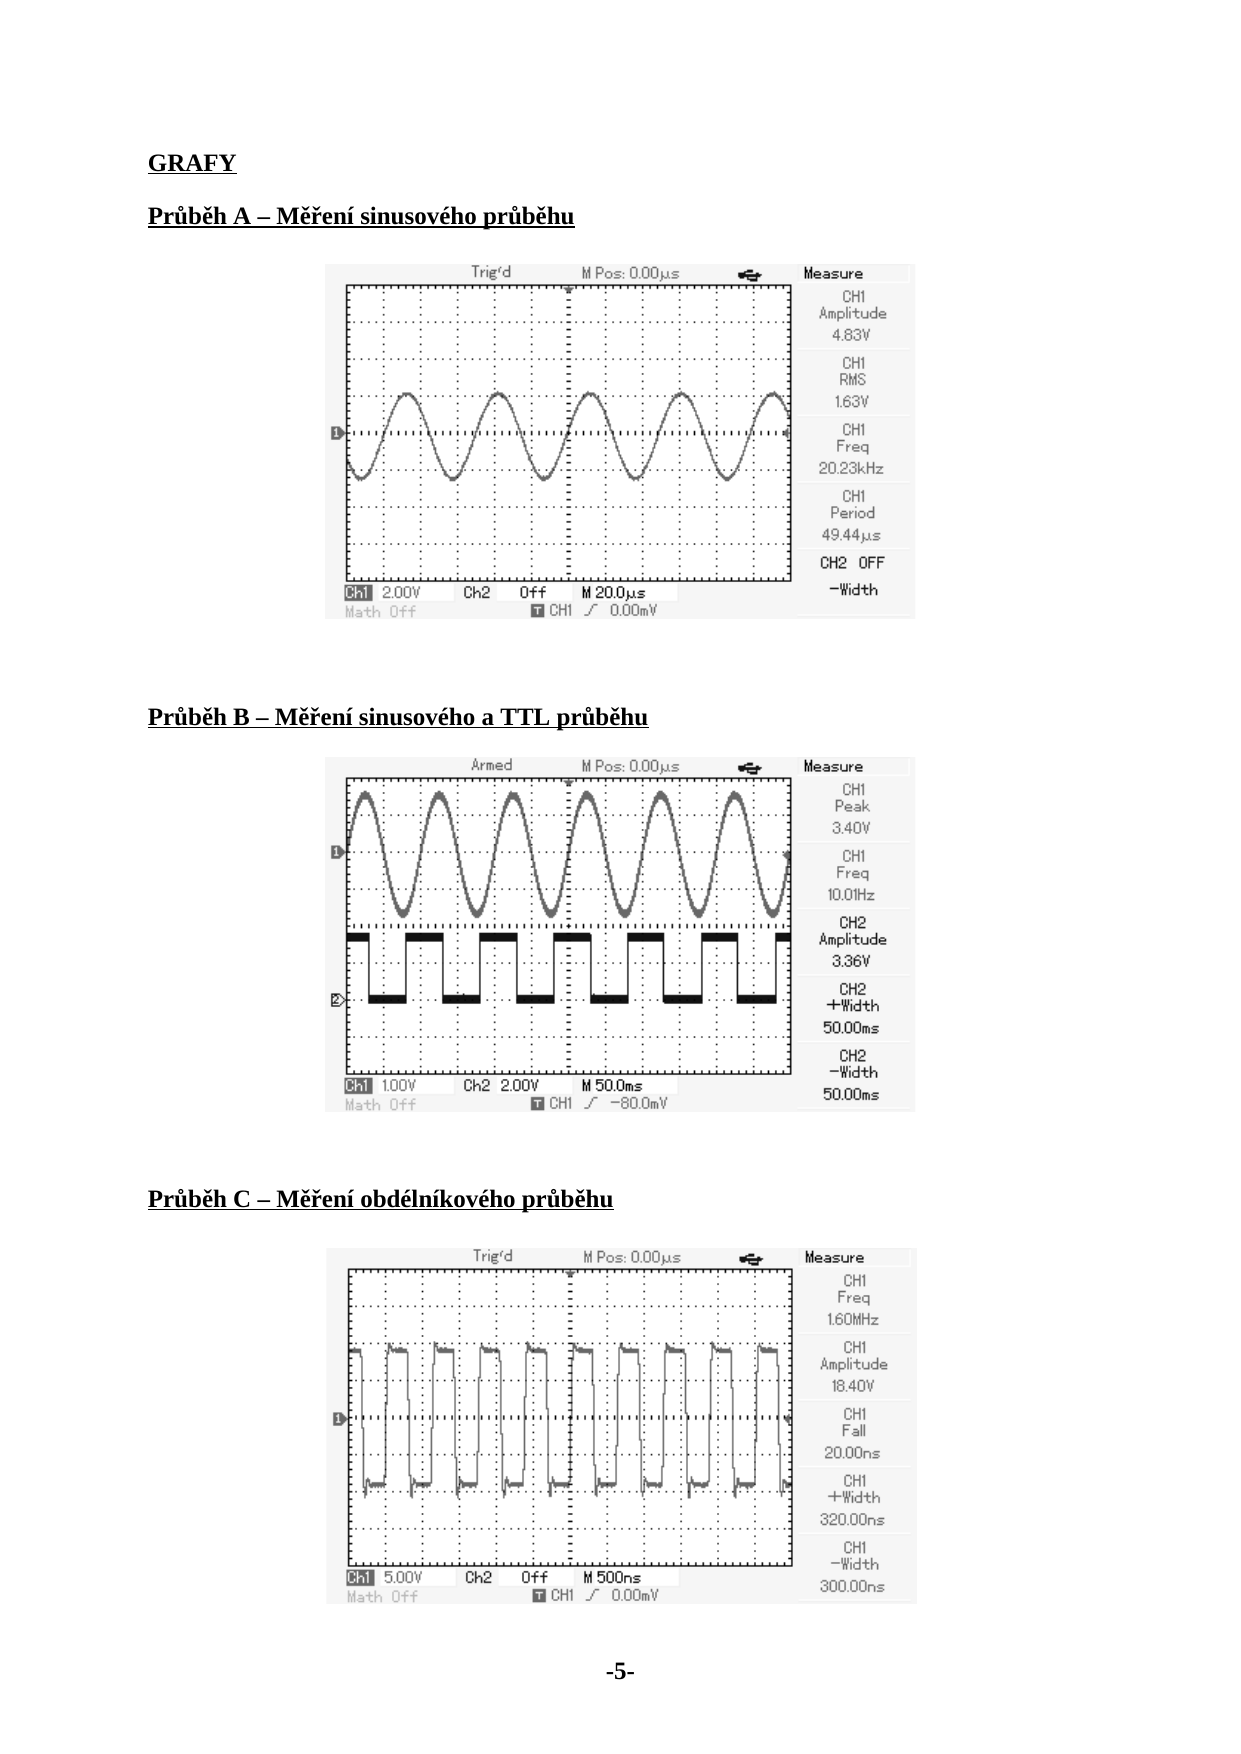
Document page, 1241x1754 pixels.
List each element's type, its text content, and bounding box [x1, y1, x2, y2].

picture [325, 264, 916, 619]
subtitle GRAFY [148, 148, 1093, 176]
subtitle Průběh B – Měření sinusového a TTL průběhu [148, 702, 1093, 730]
picture [326, 1248, 917, 1604]
picture [325, 757, 916, 1112]
subtitle Průběh C – Měření obdélníkového průběhu [148, 1184, 1093, 1213]
subtitle Průběh A – Měření sinusového průběhu [148, 201, 1093, 230]
